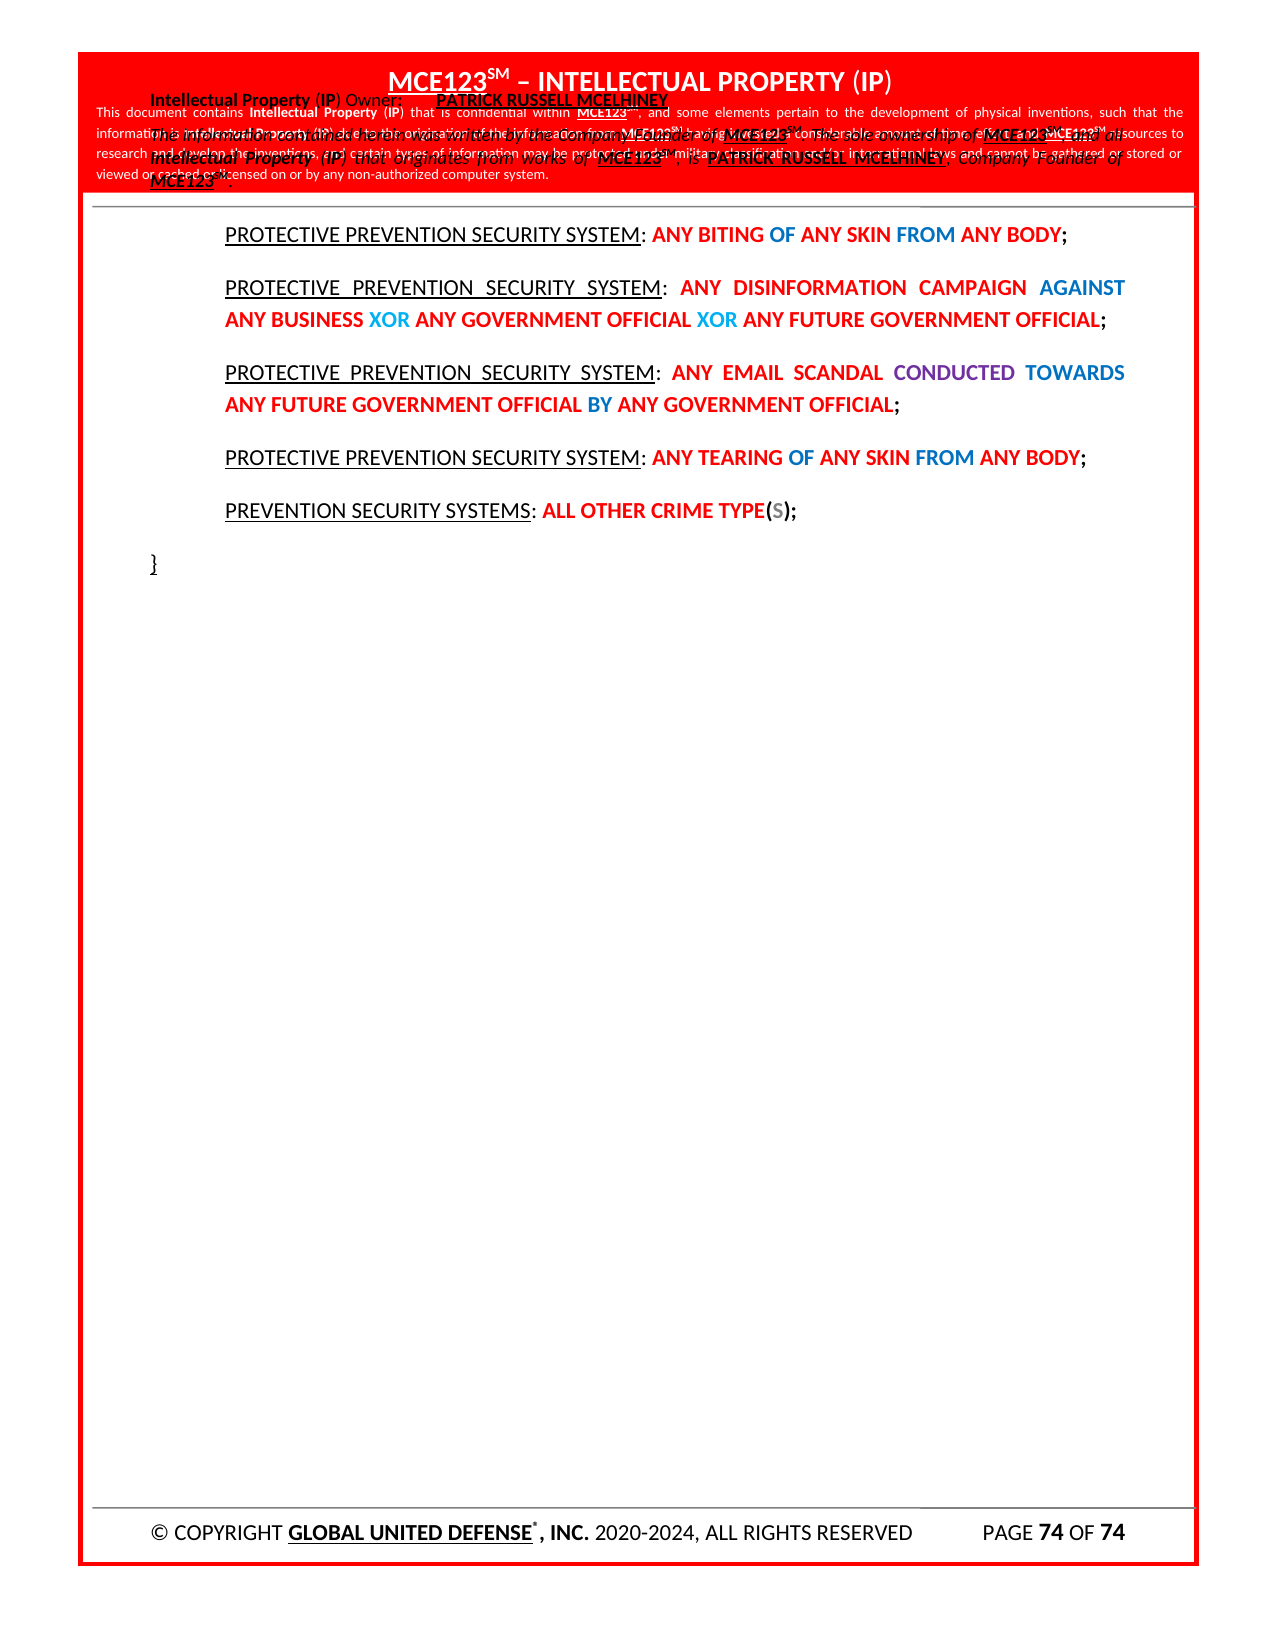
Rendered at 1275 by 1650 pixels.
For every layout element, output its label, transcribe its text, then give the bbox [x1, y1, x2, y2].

text PROTECTIVE PREVENTION SECURITY SYSTEM: ANY TEARING OF ANY SKIN FROM ANY BODY; [225, 443, 1125, 472]
text } [150, 549, 1125, 578]
text PROTECTIVE PREVENTION SECURITY SYSTEM: ANY EMAIL SCANDAL CONDUCTED TOWARDS ANY FUTURE GOVERNMENT OFFICIAL BY ANY GOVERNMENT OFFICIAL; [225, 358, 1125, 418]
text PREVENTION SECURITY SYSTEMS: ALL OTHER CRIME TYPE(S); [187, 497, 1125, 524]
text PROTECTIVE PREVENTION SECURITY SYSTEM: ANY DISINFORMATION CAMPAIGN AGAINST ANY BUSINESS XOR ANY GOVERNMENT OFFICIAL XOR ANY FUTURE GOVERNMENT OFFICIAL; [225, 273, 1125, 333]
text PROTECTIVE PREVENTION SECURITY SYSTEM: ANY BITING OF ANY SKIN FROM ANY BODY; [225, 220, 1125, 248]
